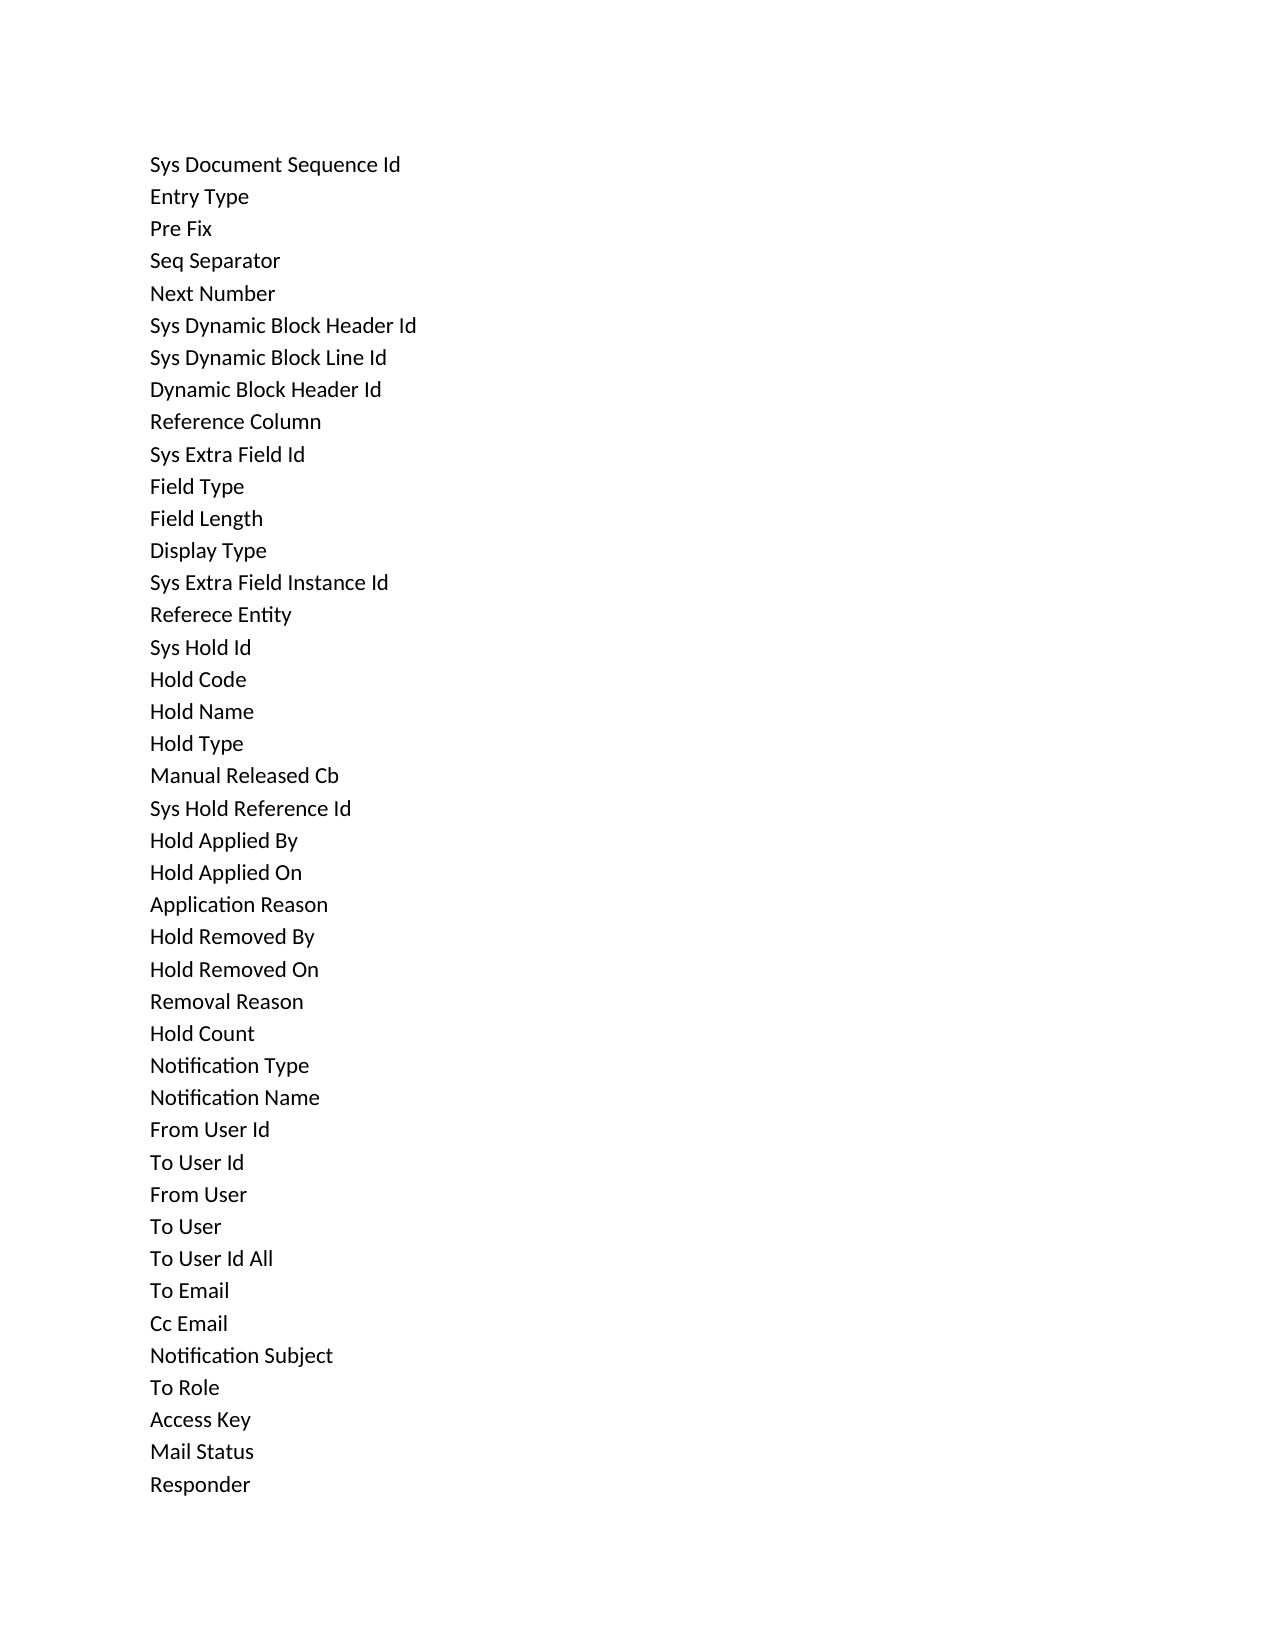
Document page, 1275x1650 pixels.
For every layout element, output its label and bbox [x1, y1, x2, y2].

text [150, 150, 1125, 1498]
